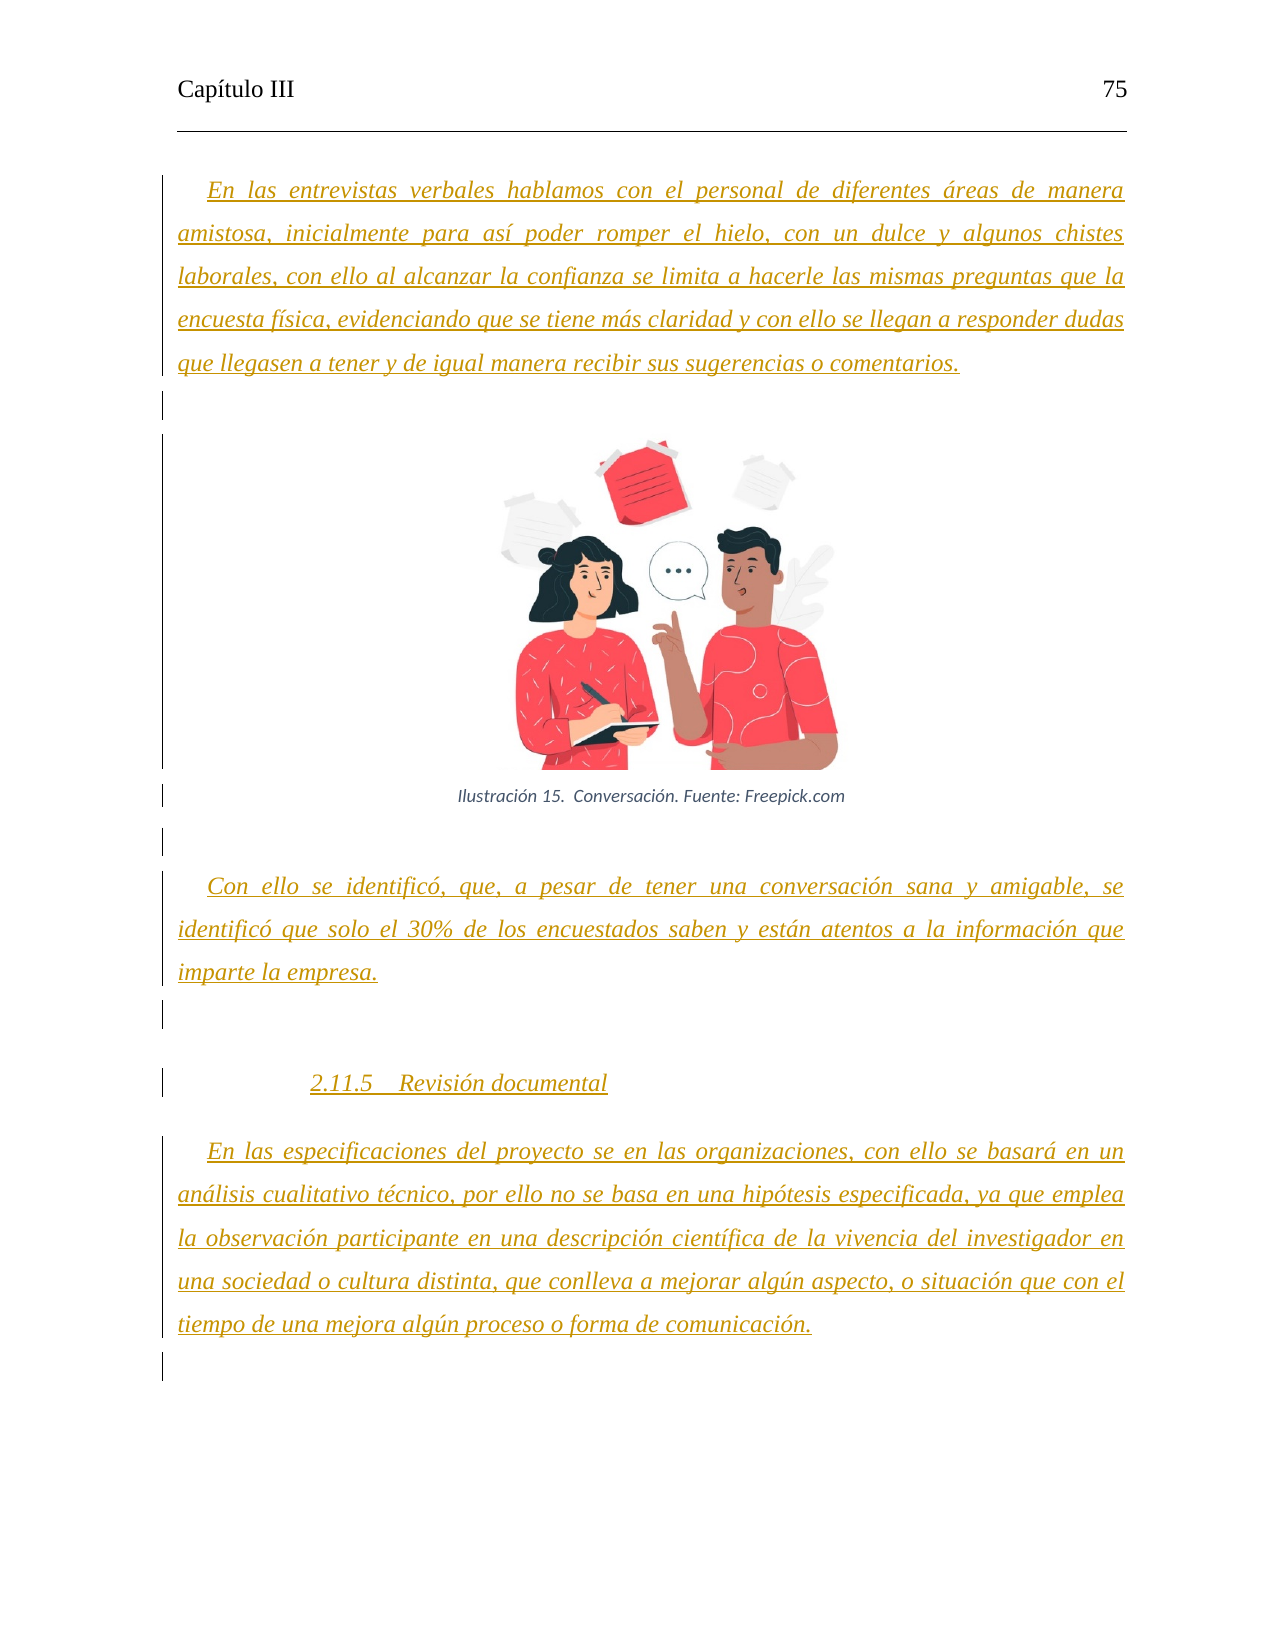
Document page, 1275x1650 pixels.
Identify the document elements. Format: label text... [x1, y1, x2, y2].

picture [466, 433, 868, 770]
